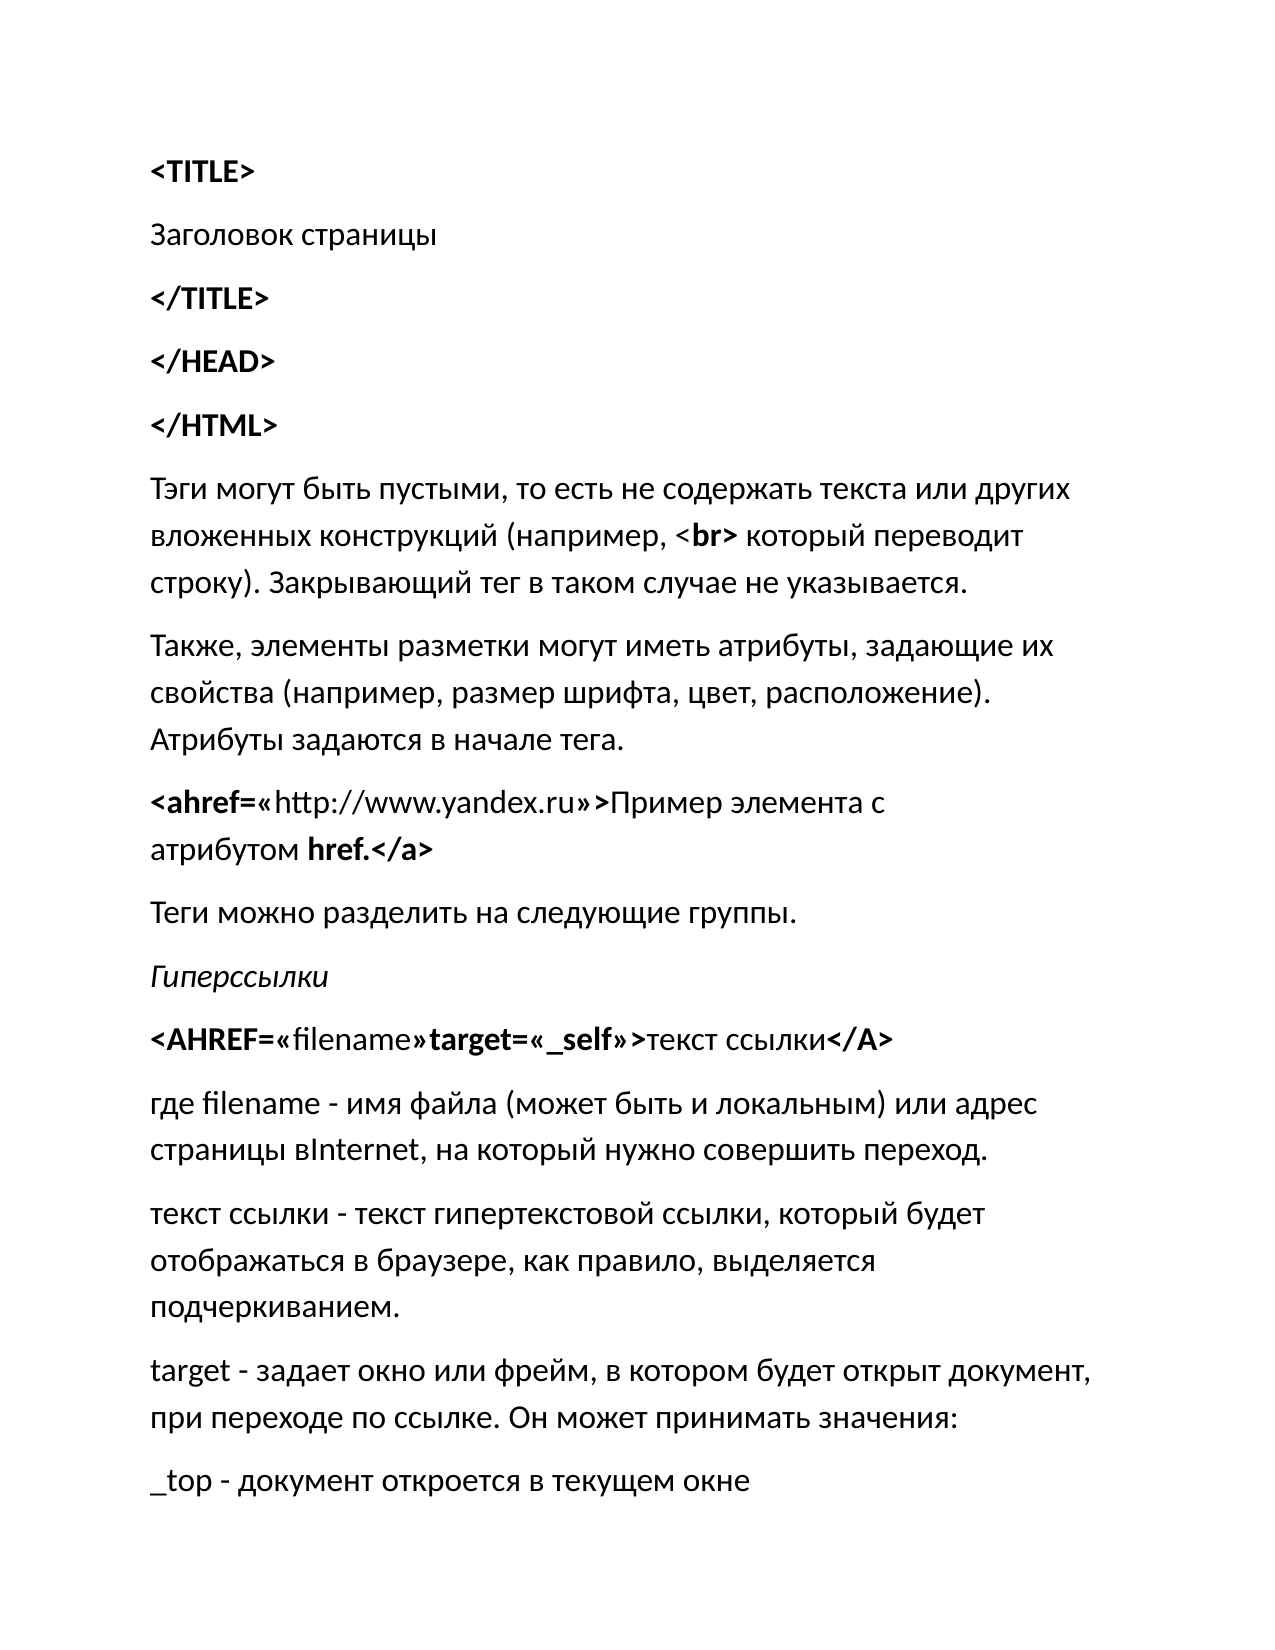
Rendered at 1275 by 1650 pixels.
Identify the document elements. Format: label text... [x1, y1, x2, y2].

text Также, элементы разметки могут иметь атрибуты, задающие их свойства (например, размер шрифта, цвет, расположение). Атрибуты задаются в начале тега. [150, 624, 1125, 758]
text текст ссылки - текст гипертекстовой ссылки, который будет отображаться в браузере, как правило, выделяется подчеркиванием. [150, 1192, 1125, 1326]
text </HTML> [150, 404, 1125, 444]
text где filename - имя файла (может быть и локальным) или адрес страницы вInternet, на который нужно совершить переход. [150, 1082, 1125, 1169]
text Заголовок страницы [150, 213, 1125, 254]
text _top - документ откроется в текущем окне [150, 1459, 1125, 1500]
text <ahref=«http://www.yandex.ru»>Пример элемента с атрибутом href.</a> [150, 781, 1125, 869]
text Гиперссылки [150, 955, 1125, 996]
text Тэги могут быть пустыми, то есть не содержать текста или других вложенных конструкций (например, <br> который переводит строку). Закрывающий тег в таком случае не указывается. [150, 467, 1125, 601]
text target - задает окно или фрейм, в котором будет открыт документ, при переходе по ссылке. Он может принимать значения: [150, 1349, 1125, 1436]
text <TITLE> [150, 150, 1125, 191]
text Теги можно разделить на следующие группы. [150, 891, 1125, 932]
text </HEAD> [150, 340, 1125, 381]
text <AHREF=«filename»target=«_self»>текст ссылки</A> [150, 1018, 1125, 1059]
text </TITLE> [150, 277, 1125, 318]
